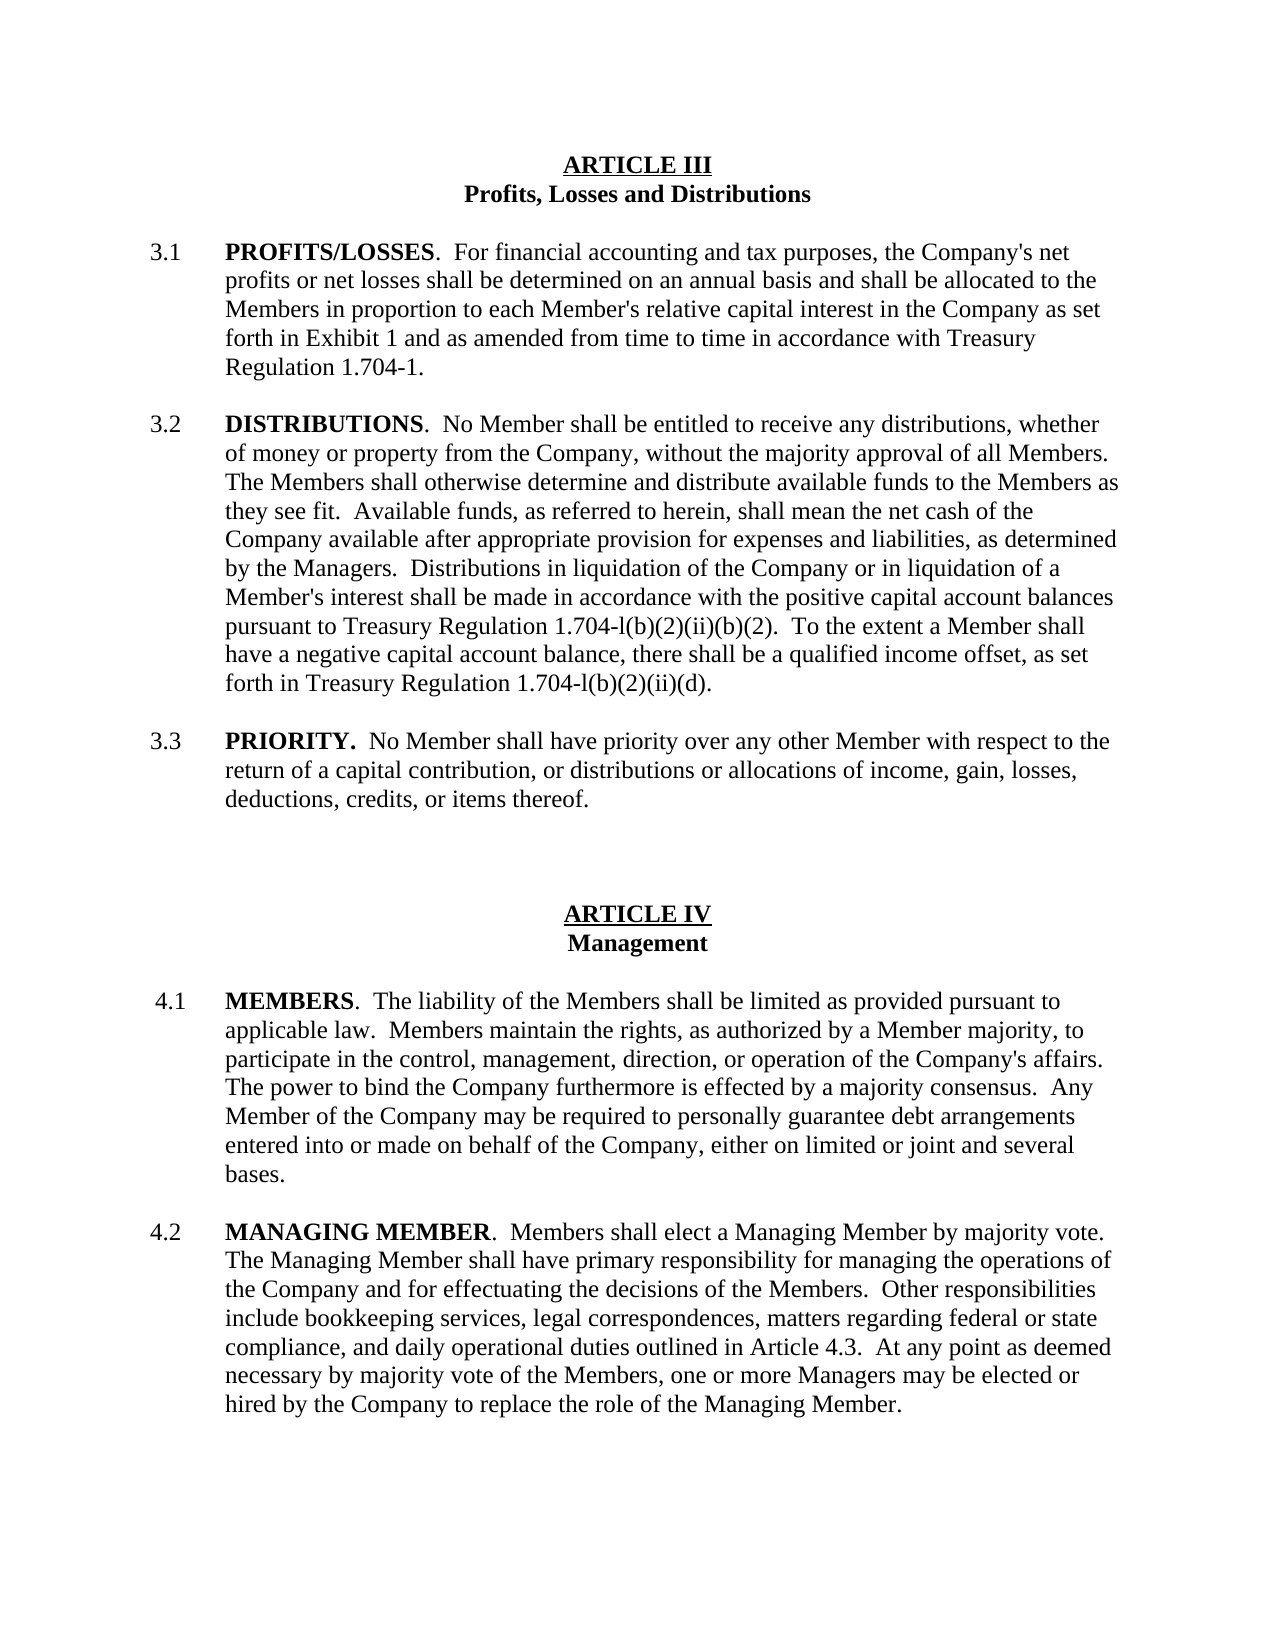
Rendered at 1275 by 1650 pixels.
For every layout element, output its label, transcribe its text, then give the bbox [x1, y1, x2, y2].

text 4.2 MANAGING MEMBER. Members shall elect a Managing Member by majority vote. The Managing Member shall have primary responsibility for managing the operations of the Company and for effectuating the decisions of the Members. Other responsibilities include bookkeeping services, legal correspondences, matters regarding federal or state compliance, and daily operational duties outlined in Article 4.3. At any point as deemed necessary by majority vote of the Members, one or more Managers may be elected or hired by the Company to replace the role of the Managing Member. [150, 1217, 1125, 1418]
text Management [150, 928, 1125, 957]
text 3.3 PRIORITY. No Member shall have priority over any other Member with respect to the return of a capital contribution, or distributions or allocations of income, gain, losses, deductions, credits, or items thereof. [150, 726, 1125, 812]
text 4.1 MEMBERS. The liability of the Members shall be limited as provided pursuant to applicable law. Members maintain the rights, as authorized by a Member majority, to participate in the control, management, direction, or operation of the Company's affairs. The power to bind the Company furthermore is effected by a majority consensus. Any Member of the Company may be required to personally guarantee debt arrangements entered into or made on behalf of the Company, either on limited or joint and several bases. [155, 986, 1125, 1187]
text Profits, Losses and Distributions [150, 179, 1125, 207]
text ARTICLE IV [150, 899, 1125, 928]
text 3.1 PROFITS/LOSSES. For financial accounting and tax purposes, the Company's net profits or net losses shall be determined on an annual basis and shall be allocated to the Members in proportion to each Member's relative capital interest in the Company as set forth in Exhibit 1 and as amended from time to time in accordance with Treasury Regulation 1.704-1. [150, 237, 1125, 380]
text 3.2 DISTRIBUTIONS. No Member shall be entitled to receive any distributions, whether of money or property from the Company, without the majority approval of all Members. The Members shall otherwise determine and distribute available funds to the Members as they see fit. Available funds, as referred to herein, shall mean the net cash of the Company available after appropriate provision for expenses and liabilities, as determined by the Managers. Distributions in liquidation of the Company or in liquidation of a Member's interest shall be made in accordance with the positive capital account balances pursuant to Treasury Regulation 1.704-l(b)(2)(ii)(b)(2). To the extent a Member shall have a negative capital account balance, there shall be a qualified income offset, as set forth in Treasury Regulation 1.704-l(b)(2)(ii)(d). [150, 409, 1125, 697]
text ARTICLE III [150, 150, 1125, 179]
